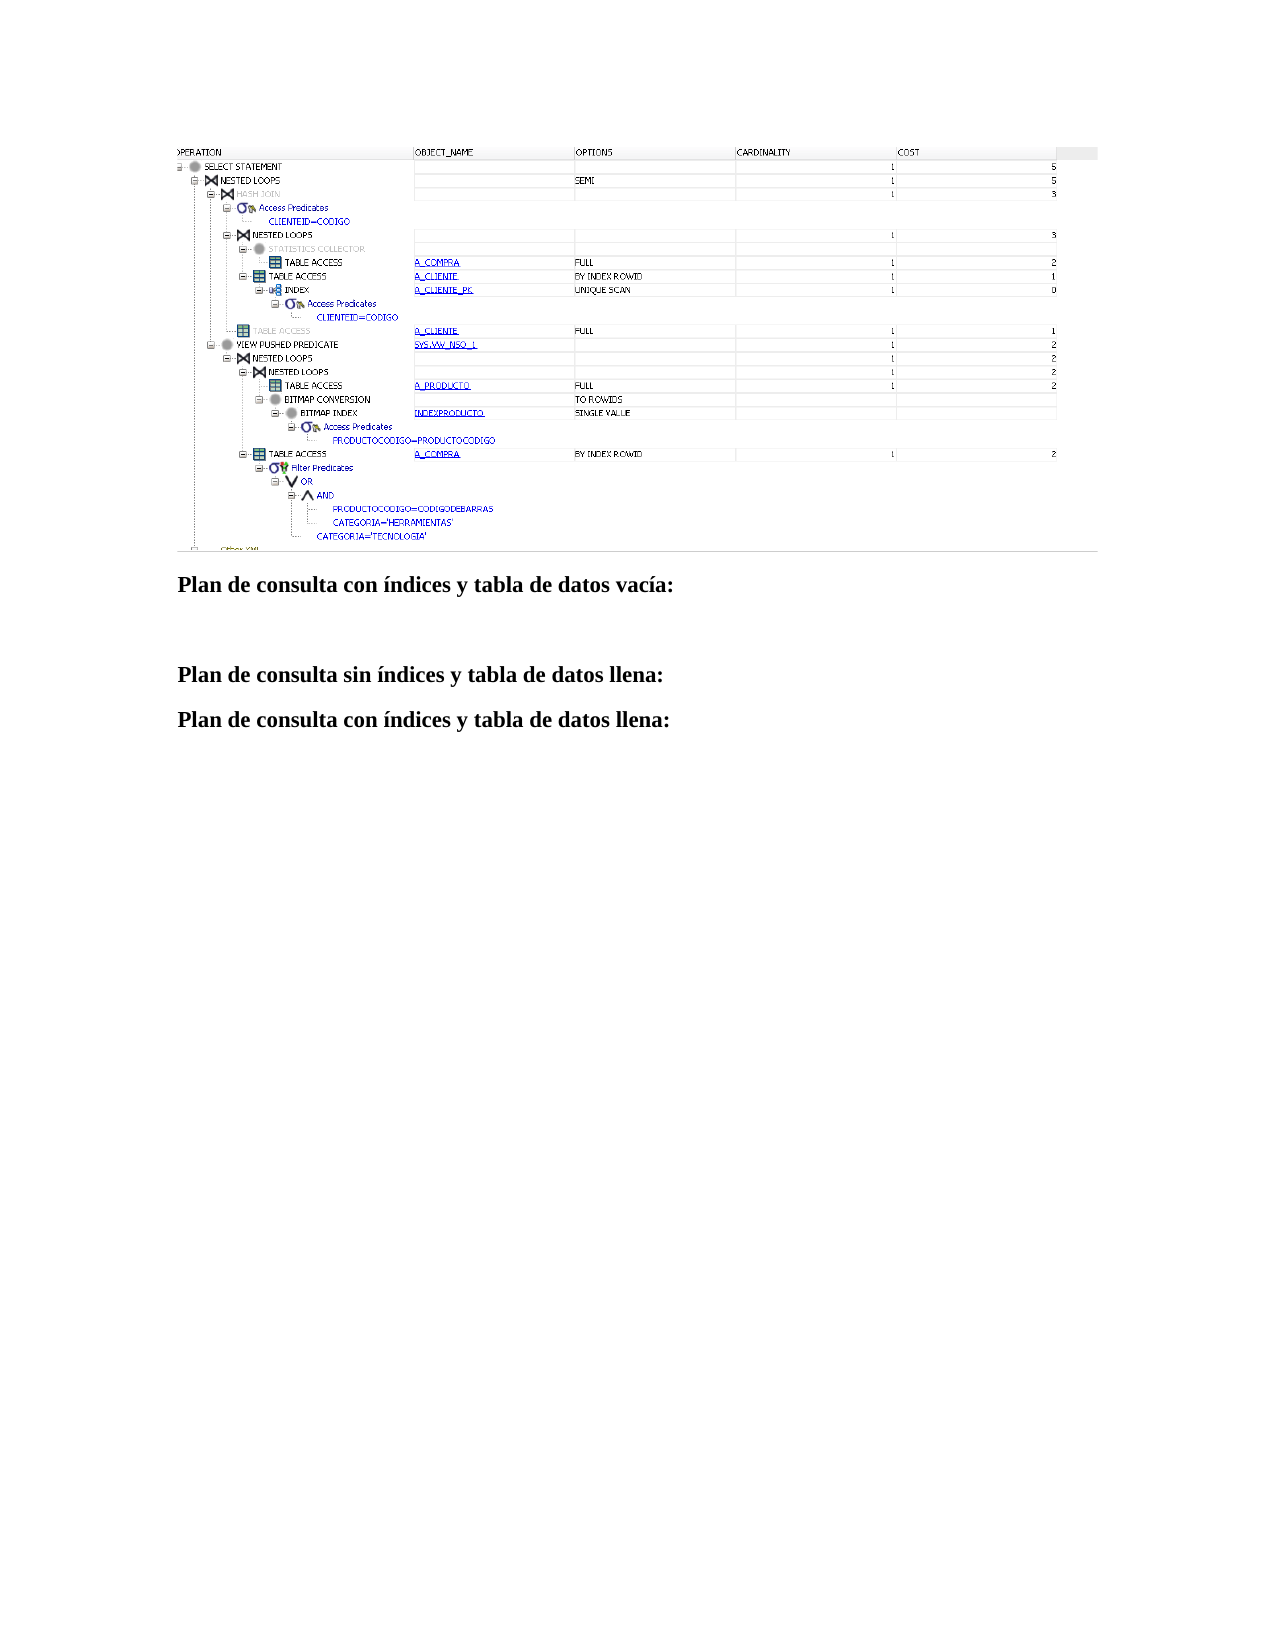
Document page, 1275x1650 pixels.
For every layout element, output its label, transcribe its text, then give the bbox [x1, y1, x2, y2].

text Plan de consulta sin índices y tabla de datos llena: [177, 661, 1098, 687]
text Plan de consulta con índices y tabla de datos vacía: [177, 571, 1098, 597]
text Plan de consulta con índices y tabla de datos llena: [177, 706, 1098, 733]
picture [177, 147, 1098, 552]
